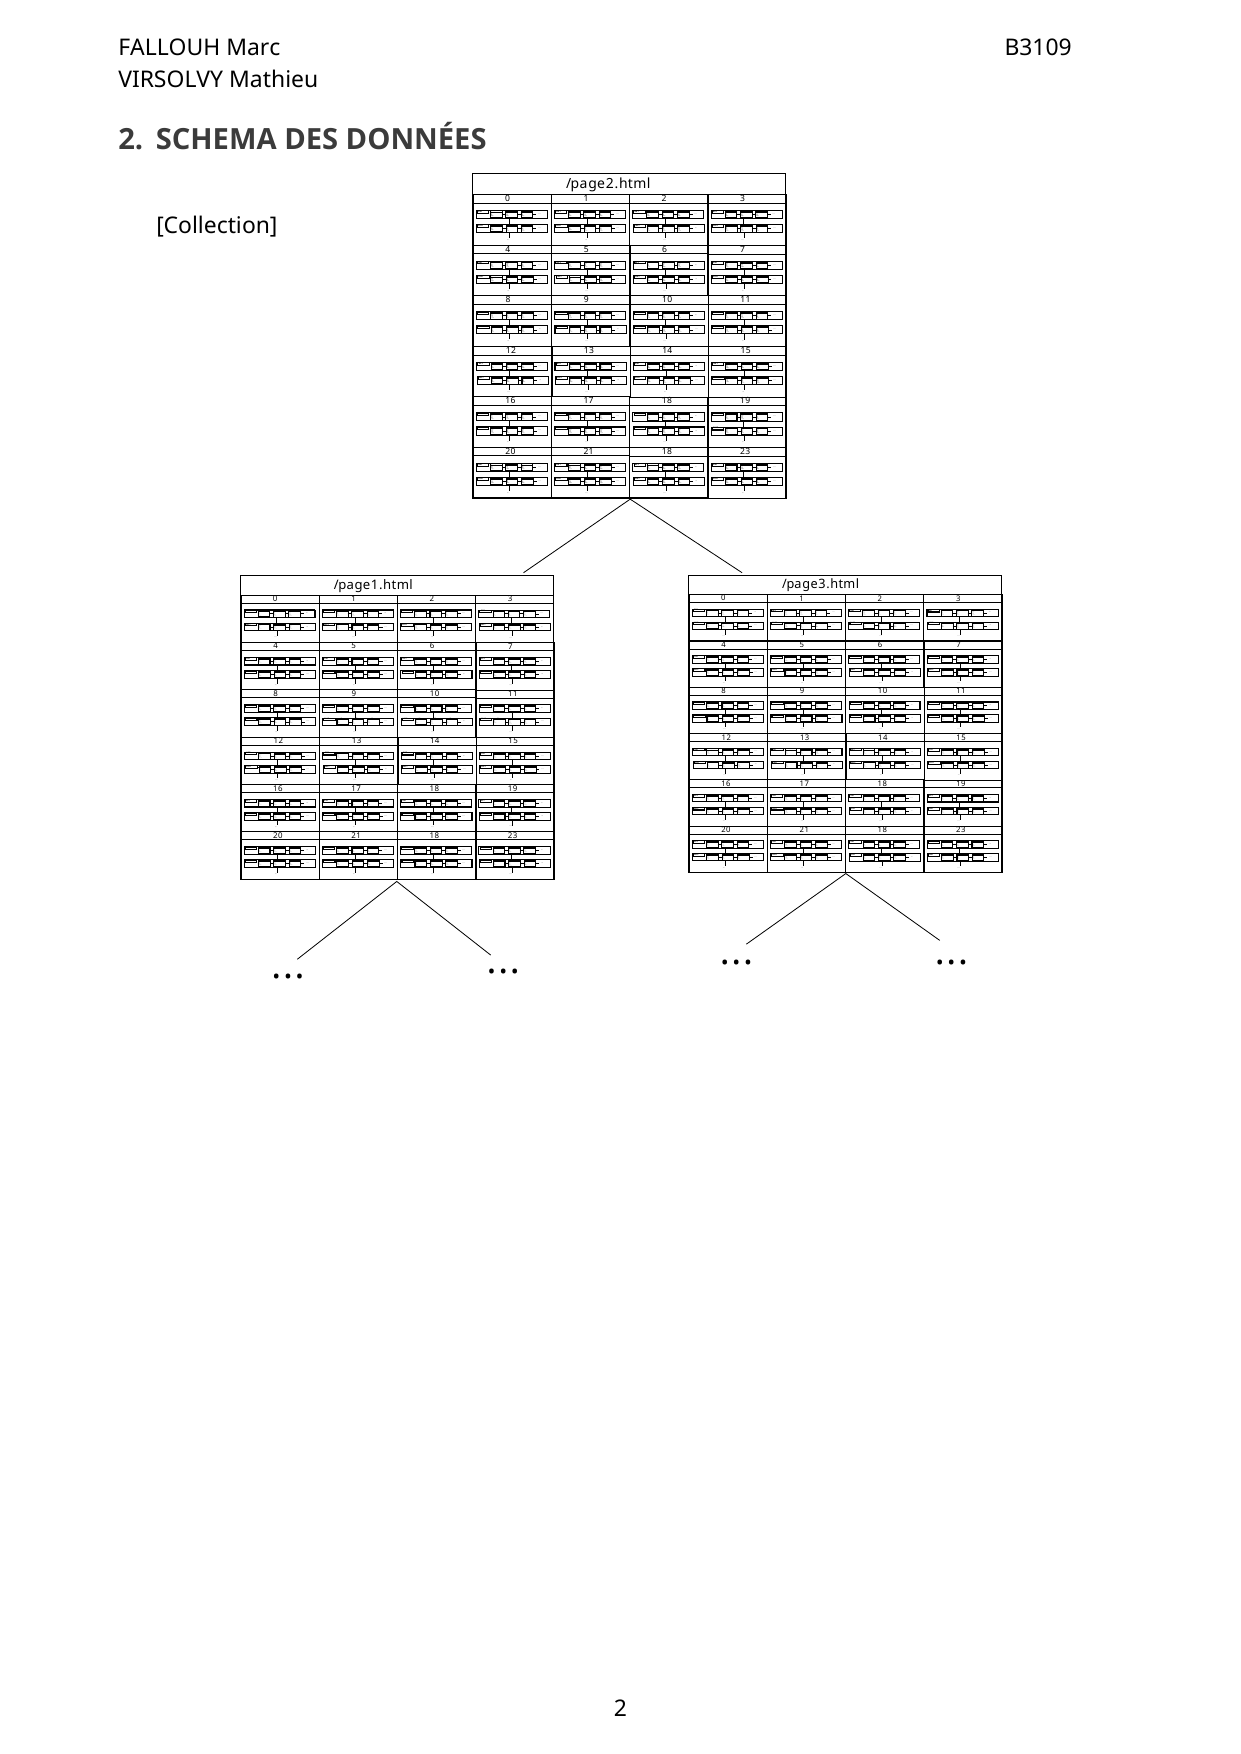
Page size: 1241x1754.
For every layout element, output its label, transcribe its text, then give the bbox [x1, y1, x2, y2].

subtitle SCHEMA DES DONNÉES [118, 118, 1122, 158]
